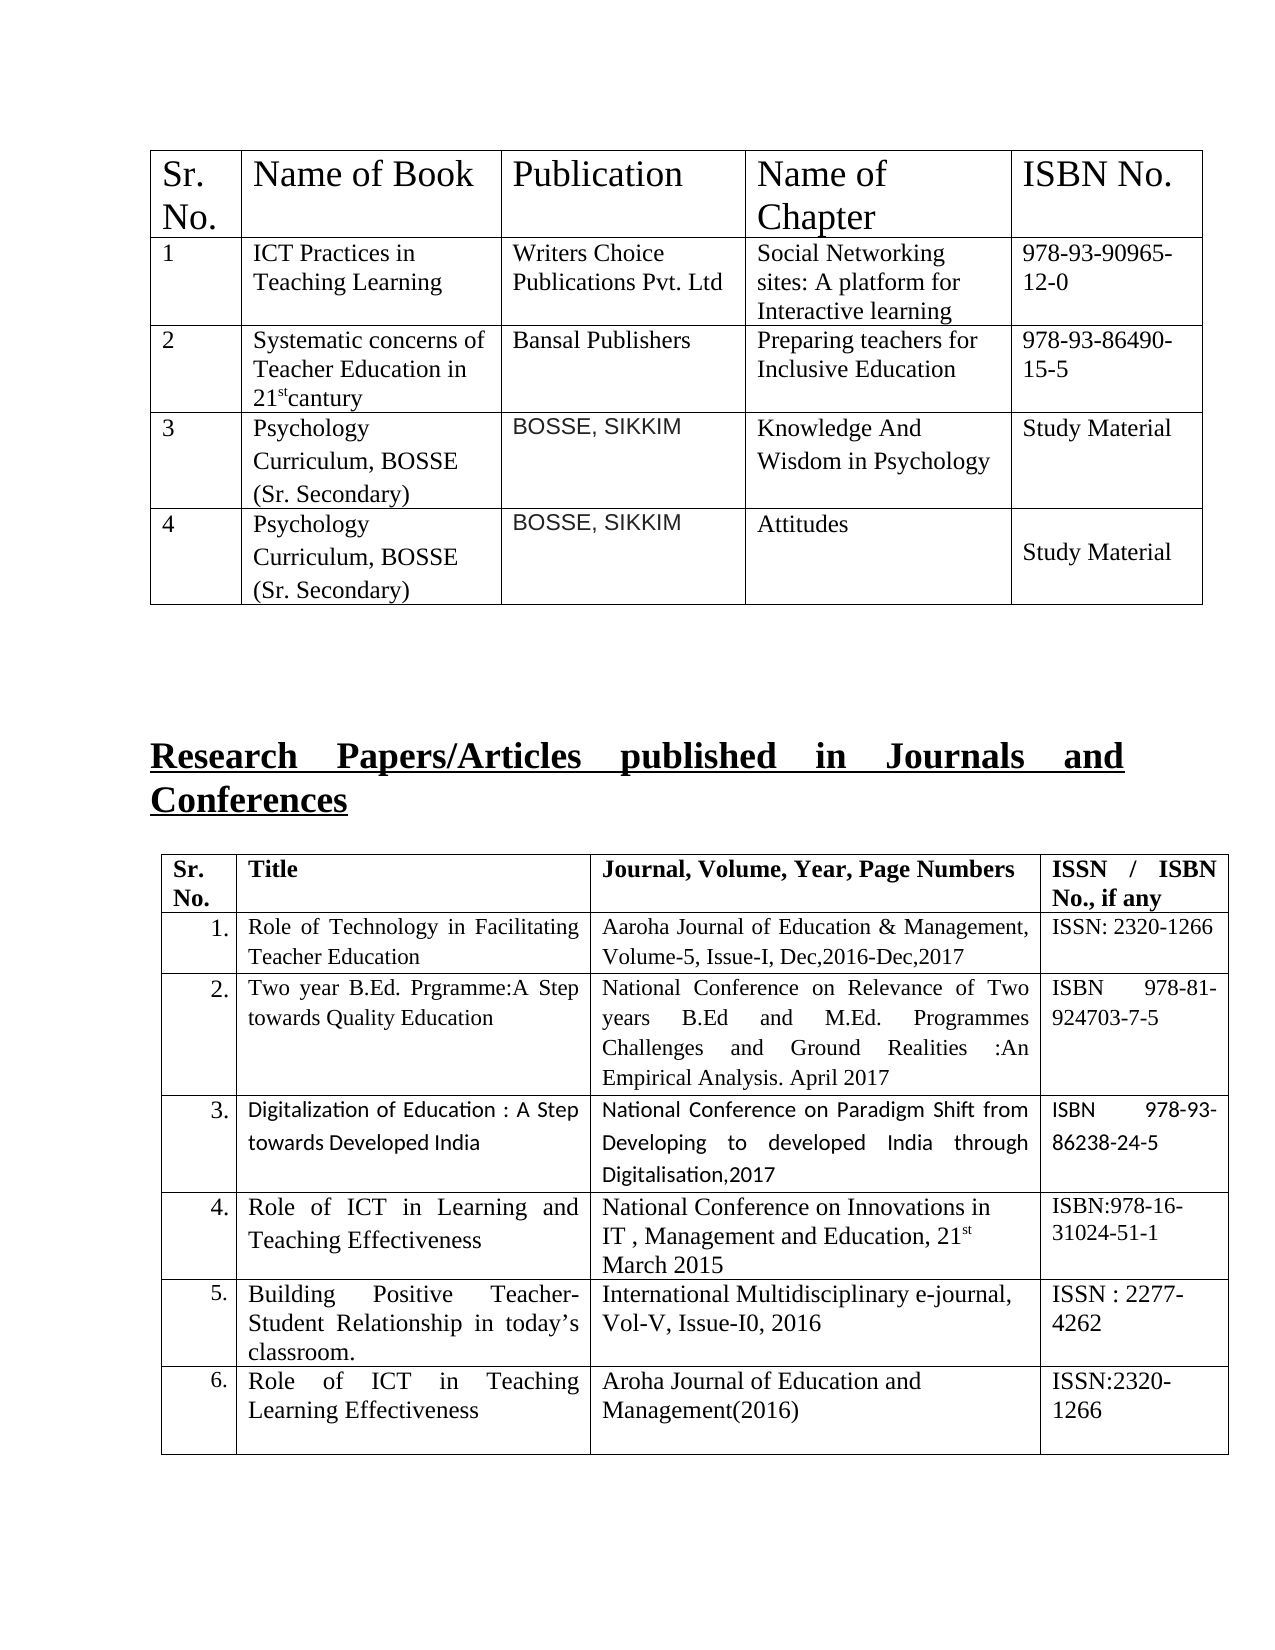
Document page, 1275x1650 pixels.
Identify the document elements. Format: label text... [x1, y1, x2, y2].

table_cell ISBN:978-16-31024-51-1 [1041, 1193, 1228, 1279]
table_cell [162, 1280, 236, 1366]
table_cell [162, 913, 236, 973]
table_cell Building Positive Teacher-Student Relationship in today’s classroom. [237, 1280, 590, 1366]
table_cell Aaroha Journal of Education & Management, Volume-5, Issue-I, Dec,2016-Dec,2017 [591, 913, 1040, 973]
table_cell International Multidisciplinary e-journal, Vol-V, Issue-I0, 2016 [591, 1280, 1040, 1366]
table_cell 4 [151, 509, 241, 603]
table_cell National Conference on Paradigm Shift from Developing to developed India through Digitalisation,2017 [591, 1096, 1040, 1192]
table_header Sr. No. [162, 855, 236, 912]
table_cell Digitalization of Education : A Step towards Developed India [237, 1096, 590, 1192]
table_cell ISSN: 2320-1266 [1041, 913, 1228, 973]
table_cell [162, 1193, 236, 1279]
table_header Title [237, 855, 590, 912]
table_cell Writers Choice Publications Pvt. Ltd [502, 238, 745, 324]
table_header ISSN / ISBN No., if any [1041, 855, 1228, 912]
table_cell Role of ICT in Learning and Teaching Effectiveness [237, 1193, 590, 1279]
table_cell 978-93-90965-12-0 [1012, 238, 1202, 324]
table_header Name of Book [242, 151, 501, 237]
table_cell Role of ICT in Teaching Learning Effectiveness [237, 1367, 590, 1454]
table_cell 2 [151, 326, 241, 412]
table_cell [162, 1096, 236, 1192]
table_cell National Conference on Relevance of Two years B.Ed and M.Ed. Programmes Challenges and Ground Realities :An Empirical Analysis. April 2017 [591, 974, 1040, 1095]
table_cell Bansal Publishers [502, 326, 745, 412]
text Research Papers/Articles published in Journals and Conferences [150, 734, 1125, 771]
text Research Papers/Articles published in Journals and Conferences [150, 773, 1125, 820]
table_header ISBN No. [1012, 151, 1202, 237]
table_cell [162, 1367, 236, 1454]
table_cell ISBN 978-93-86238-24-5 [1041, 1096, 1228, 1192]
table_cell 1 [151, 238, 241, 324]
table_cell BOSSE, SIKKIM [502, 413, 745, 508]
table_cell Preparing teachers for Inclusive Education [746, 326, 1011, 412]
table_cell ISSN:2320-1266 [1041, 1367, 1228, 1454]
table_cell Aroha Journal of Education and Management(2016) [591, 1367, 1040, 1454]
table_cell ICT Practices in Teaching Learning [242, 238, 501, 324]
table_cell National Conference on Innovations in IT , Management and Education, 21st March 2015 [591, 1193, 1040, 1279]
table_header Name of Chapter [746, 151, 1011, 237]
table_cell Social Networking sites: A platform for Interactive learning [746, 238, 1011, 324]
table_cell Study Material [1012, 509, 1202, 603]
table_cell Systematic concerns of Teacher Education in 21stcantury [242, 326, 501, 412]
table_cell ISBN 978-81-924703-7-5 [1041, 974, 1228, 1095]
table_header Sr. No. [151, 151, 241, 237]
table_cell Role of Technology in Facilitating Teacher Education [237, 913, 590, 973]
table_cell Psychology Curriculum, BOSSE (Sr. Secondary) [242, 509, 501, 603]
table_cell BOSSE, SIKKIM [502, 509, 745, 603]
table_cell Study Material [1012, 413, 1202, 508]
table_cell 978-93-86490-15-5 [1012, 326, 1202, 412]
table_cell Psychology Curriculum, BOSSE (Sr. Secondary) [242, 413, 501, 508]
table_header Publication [502, 151, 745, 237]
table_cell Two year B.Ed. Prgramme:A Step towards Quality Education [237, 974, 590, 1095]
table_header Journal, Volume, Year, Page Numbers [591, 855, 1040, 912]
table_cell Attitudes [746, 509, 1011, 603]
table_cell Knowledge And Wisdom in Psychology [746, 413, 1011, 508]
table_cell [162, 974, 236, 1095]
table_cell ISSN : 2277- 4262 [1041, 1280, 1228, 1366]
table_cell 3 [151, 413, 241, 508]
